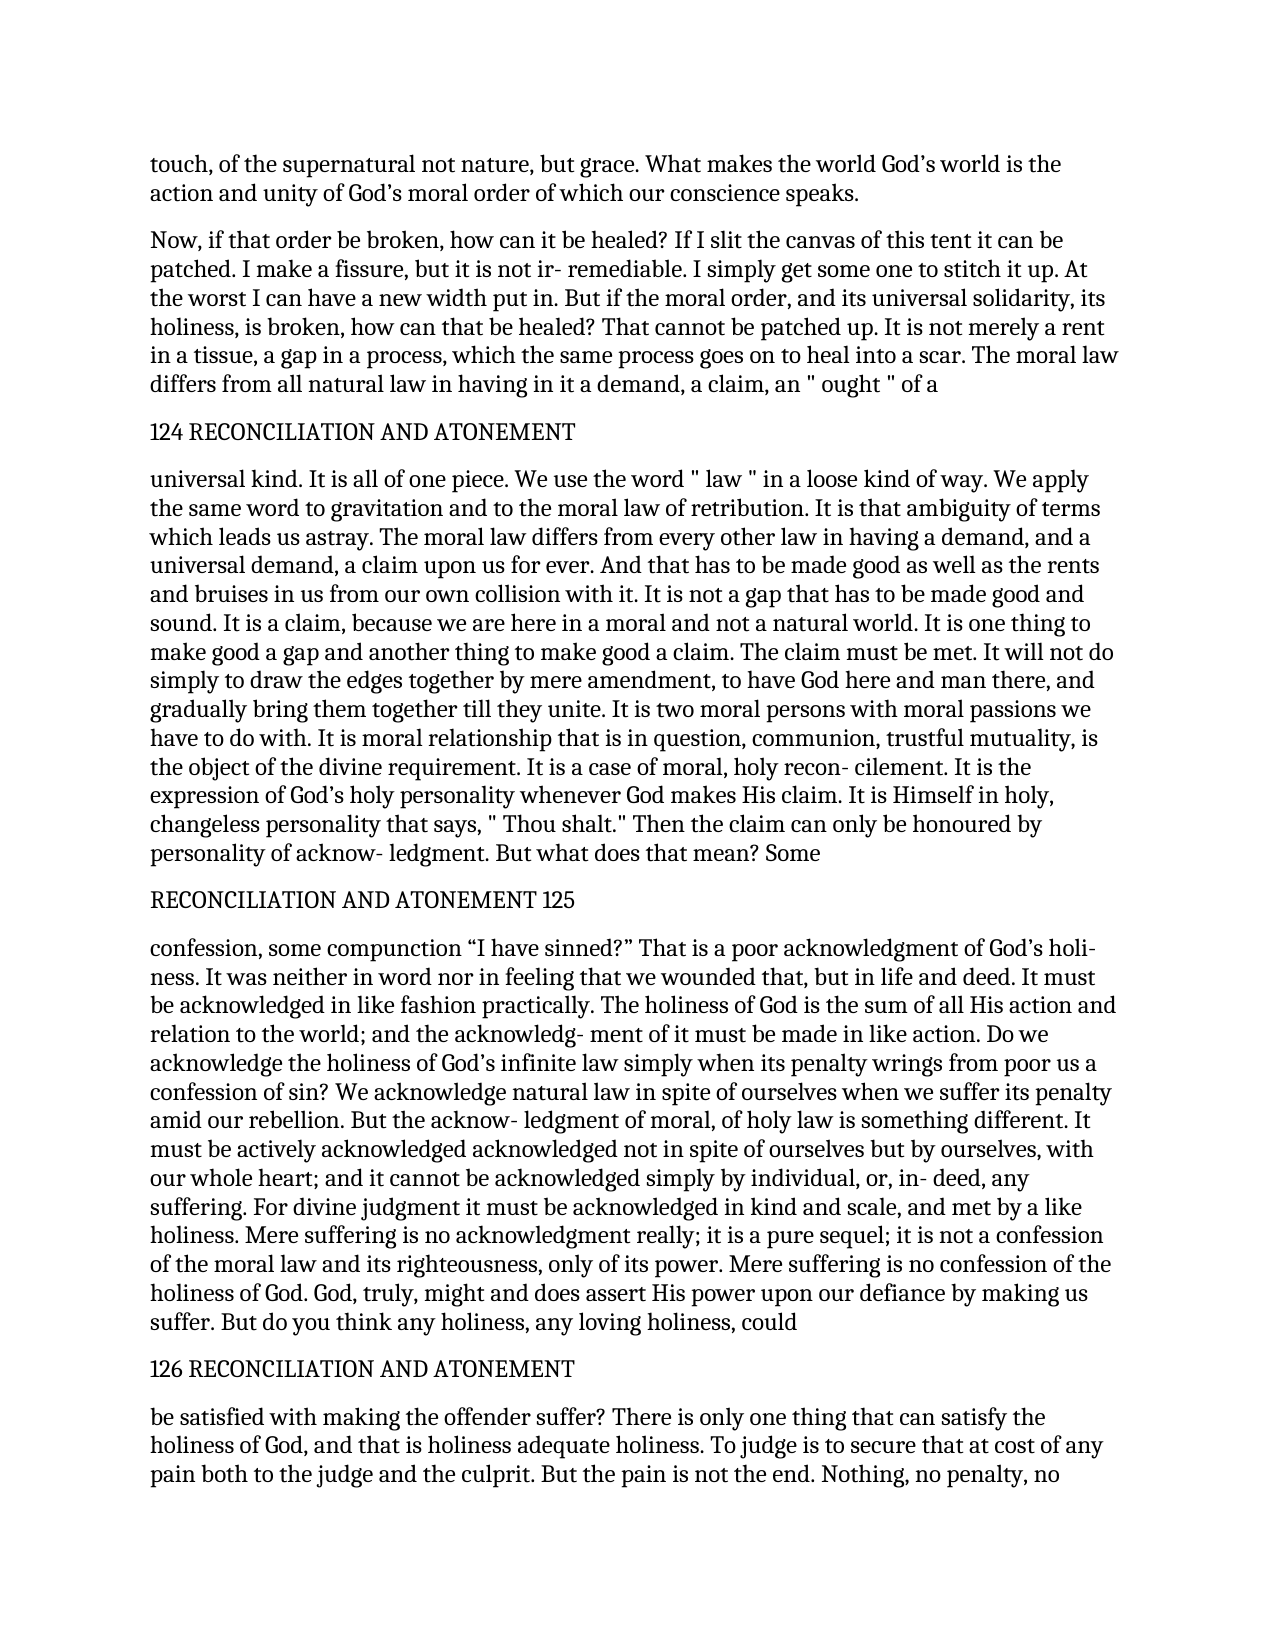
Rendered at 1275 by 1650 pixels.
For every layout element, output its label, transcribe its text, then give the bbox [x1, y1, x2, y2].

text confession, some compunction “I have sinned?” That is a poor acknowledgment of God’s holi- ness. It was neither in word nor in feeling that we wounded that, but in life and deed. It must be acknowledged in like fashion practically. The holiness of God is the sum of all His action and relation to the world; and the acknowledg- ment of it must be made in like action. Do we acknowledge the holiness of God’s infinite law simply when its penalty wrings from poor us a confession of sin? We acknowledge natural law in spite of ourselves when we suffer its penalty amid our rebellion. But the acknow- ledgment of moral, of holy law is something different. It must be actively acknowledged acknowledged not in spite of ourselves but by ourselves, with our whole heart; and it cannot be acknowledged simply by individual, or, in- deed, any suffering. For divine judgment it must be acknowledged in kind and scale, and met by a like holiness. Mere suffering is no acknowledgment really; it is a pure sequel; it is not a confession of the moral law and its righteousness, only of its power. Mere suffering is no confession of the holiness of God. God, truly, might and does assert His power upon our defiance by making us suffer. But do you think any holiness, any loving holiness, could [150, 934, 1125, 1336]
text 124 RECONCILIATION AND ATONEMENT [150, 417, 1125, 446]
text RECONCILIATION AND ATONEMENT 125 [150, 886, 1125, 915]
text Now, if that order be broken, how can it be healed? If I slit the canvas of this tent it can be patched. I make a fissure, but it is not ir- remediable. I simply get some one to stitch it up. At the worst I can have a new width put in. But if the moral order, and its universal solidarity, its holiness, is broken, how can that be healed? That cannot be patched up. It is not merely a rent in a tissue, a gap in a process, which the same process goes on to heal into a scar. The moral law differs from all natural law in having in it a demand, a claim, an " ought " of a [150, 226, 1125, 399]
text universal kind. It is all of one piece. We use the word " law " in a loose kind of way. We apply the same word to gravitation and to the moral law of retribution. It is that ambiguity of terms which leads us astray. The moral law differs from every other law in having a demand, and a universal demand, a claim upon us for ever. And that has to be made good as well as the rents and bruises in us from our own collision with it. It is not a gap that has to be made good and sound. It is a claim, because we are here in a moral and not a natural world. It is one thing to make good a gap and another thing to make good a claim. The claim must be met. It will not do simply to draw the edges together by mere amendment, to have God here and man there, and gradually bring them together till they unite. It is two moral persons with moral passions we have to do with. It is moral relationship that is in question, communion, trustful mutuality, is the object of the divine requirement. It is a case of moral, holy recon- cilement. It is the expression of God’s holy personality whenever God makes His claim. It is Himself in holy, changeless personality that says, " Thou shalt." Then the claim can only be honoured by personality of acknow- ledgment. But what does that mean? Some [150, 465, 1125, 867]
text 126 RECONCILIATION AND ATONEMENT [150, 1355, 1125, 1384]
